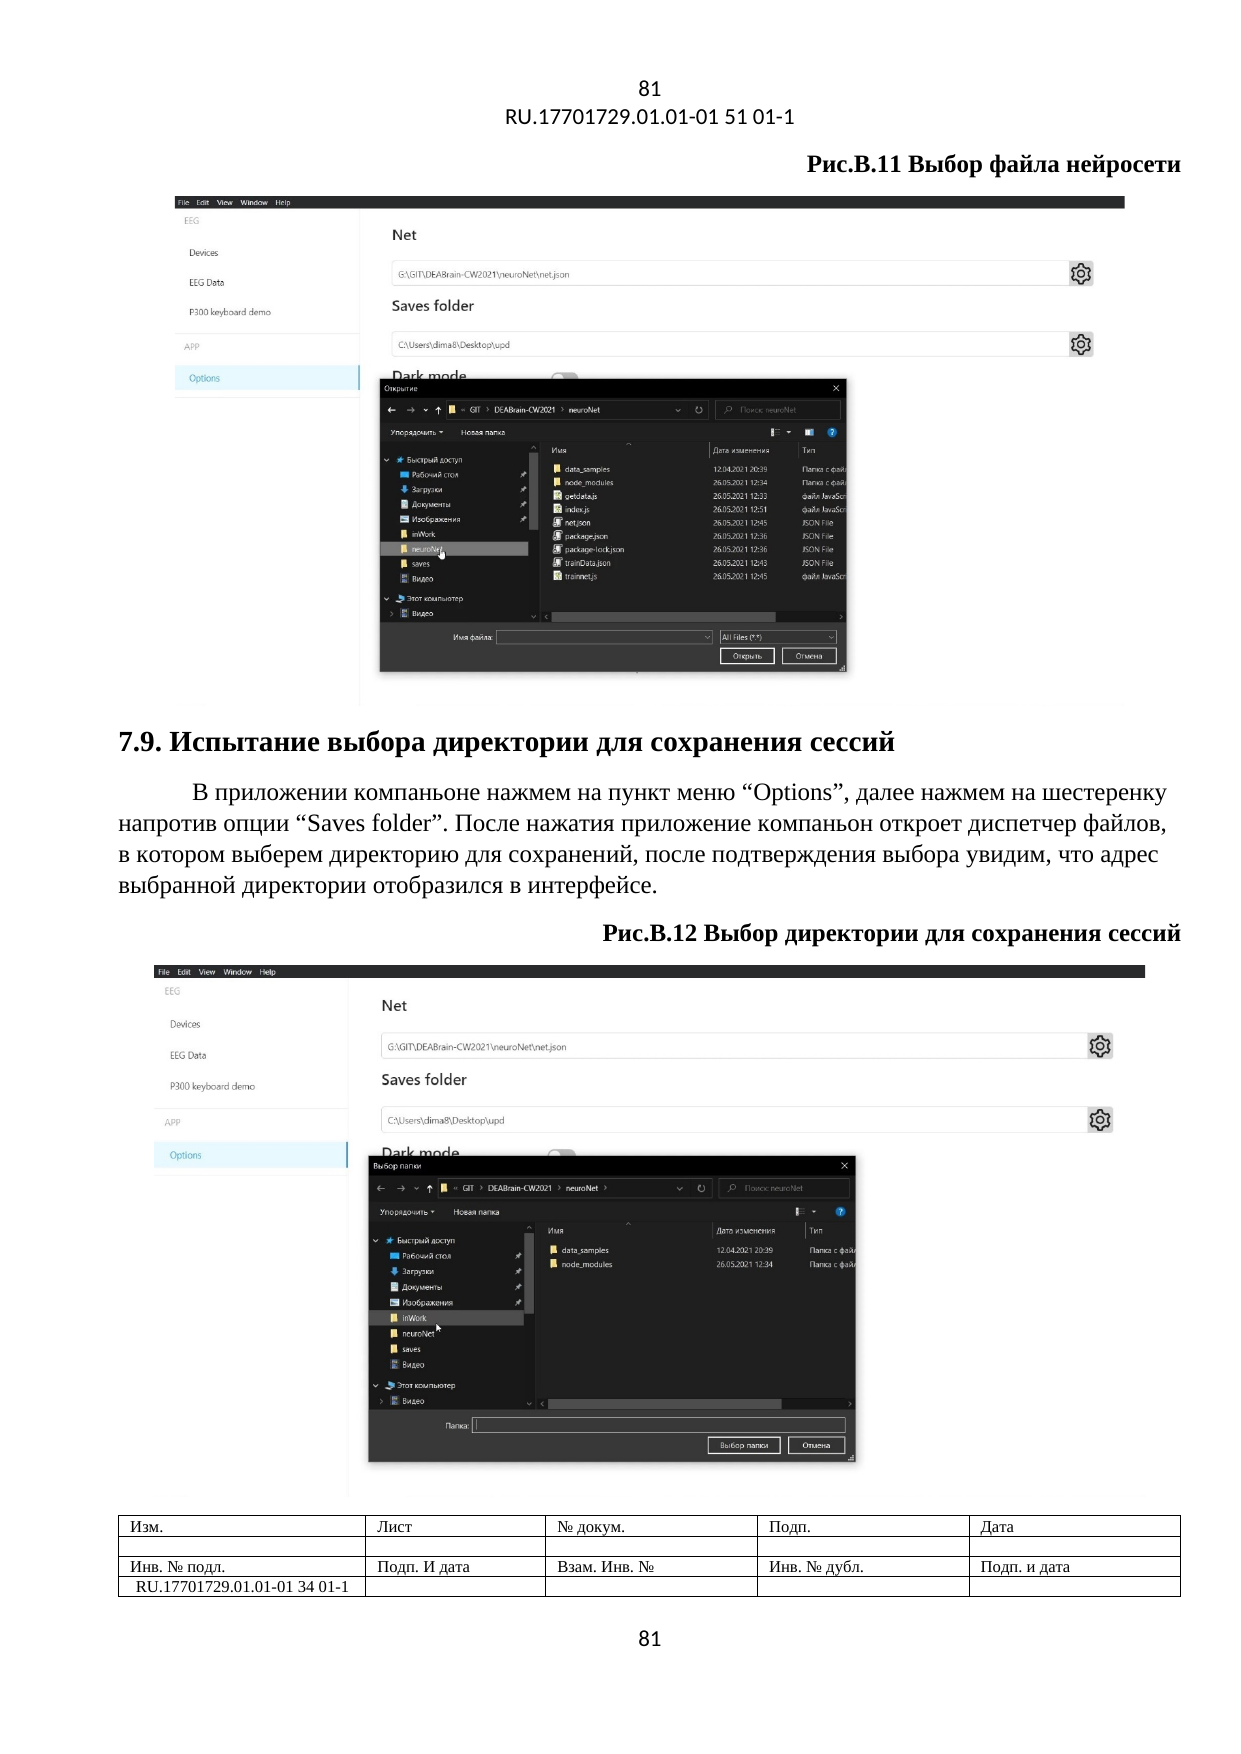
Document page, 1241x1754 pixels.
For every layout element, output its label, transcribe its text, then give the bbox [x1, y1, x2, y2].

table_header Дата [970, 1516, 1180, 1536]
picture [154, 965, 1146, 1497]
table_cell Инв. № подл. [119, 1557, 365, 1576]
table_cell [546, 1537, 757, 1556]
table_header Изм. [119, 1516, 365, 1536]
table_cell Подп. И дата [366, 1557, 545, 1576]
table_cell [119, 1537, 365, 1556]
text Рис.В.11 Выбор файла нейросети [118, 149, 1181, 177]
table_cell Подп. и дата [970, 1557, 1180, 1576]
table_cell [758, 1537, 969, 1556]
table_cell Инв. № дубл. [758, 1557, 969, 1576]
table_cell [546, 1577, 757, 1596]
table_cell Взам. Инв. № [546, 1557, 757, 1576]
table_header Лист [366, 1516, 545, 1536]
text В приложении компаньоне нажмем на пункт меню “Options”, далее нажмем на шестеренку напротив опции “Saves folder”. После нажатия приложение компаньон откроет диспетчер файлов, в котором выберем директорию для сохранений, после подтверждения выбора увидим, что адрес выбранной директории отобразился в интерфейсе. [118, 777, 1181, 899]
table_header Подп. [758, 1516, 969, 1536]
table_cell [366, 1537, 545, 1556]
text Рис.В.12 Выбор директории для сохранения сессий [118, 918, 1181, 947]
picture [174, 196, 1125, 706]
table_cell [758, 1577, 969, 1596]
table_cell RU.17701729.01.01-01 34 01-1 [119, 1577, 365, 1596]
table_header № докум. [546, 1516, 757, 1536]
table_cell [366, 1577, 545, 1596]
text 7.9. Испытание выбора директории для сохранения сессий [118, 724, 1181, 758]
table_cell [970, 1537, 1180, 1556]
table_cell [970, 1577, 1180, 1596]
